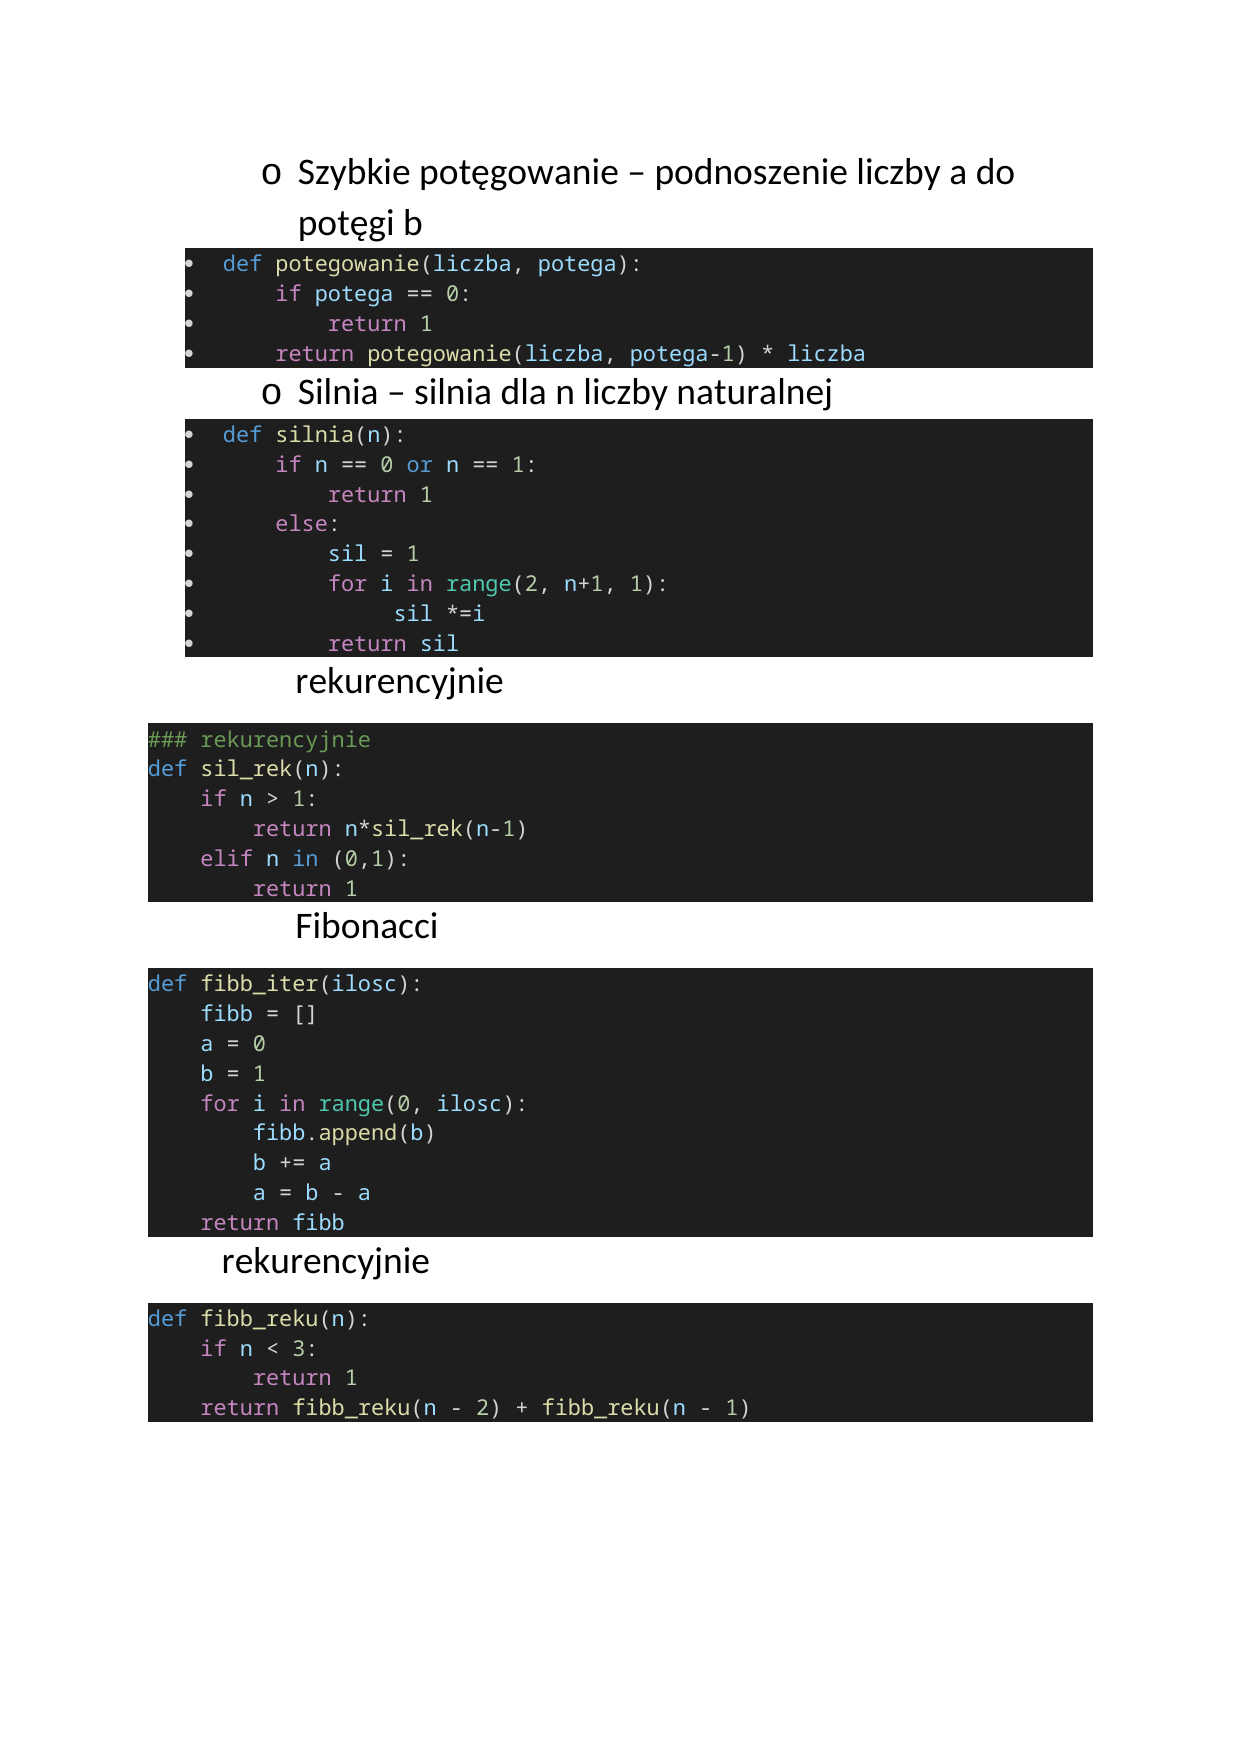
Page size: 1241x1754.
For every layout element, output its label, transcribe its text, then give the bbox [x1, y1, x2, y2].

list if potega == 0: [185, 278, 1093, 308]
text return 1 [148, 872, 1093, 902]
list return 1 [185, 308, 1093, 338]
text if n > 1: [148, 783, 1093, 813]
text def fibb_iter(ilosc): [148, 968, 1093, 998]
text b += a [148, 1147, 1093, 1177]
list def potegowanie(liczba, potega): [185, 248, 1093, 278]
text return n*sil_rek(n-1) [148, 813, 1093, 843]
text return fibb [148, 1207, 1093, 1237]
list Fibonacci [148, 902, 1093, 948]
list return sil [185, 628, 1093, 657]
text ### rekurencyjnie [148, 723, 1093, 753]
text fibb = [] [148, 998, 1093, 1028]
list def silnia(n): [185, 419, 1093, 449]
text elif n in (0,1): [148, 843, 1093, 872]
text fibb.append(b) [148, 1117, 1093, 1147]
text if n < 3: [148, 1332, 1093, 1362]
text def fibb_reku(n): [148, 1303, 1093, 1332]
text a = 0 [148, 1028, 1093, 1058]
text return fibb_reku(n - 2) + fibb_reku(n - 1) [148, 1392, 1093, 1422]
list return 1 [185, 479, 1093, 508]
list return potegowanie(liczba, potega-1) * liczba [185, 338, 1093, 368]
text for i in range(0, ilosc): [148, 1088, 1093, 1117]
list sil = 1 [185, 538, 1093, 568]
list sil *=i [185, 598, 1093, 628]
text b = 1 [148, 1058, 1093, 1088]
list else: [185, 508, 1093, 538]
list rekurencyjnie [148, 1237, 1093, 1282]
text rekurencyjnie [221, 657, 1093, 703]
list for i in range(2, n+1, 1): [185, 568, 1093, 598]
text a = b - a [148, 1177, 1093, 1207]
text return 1 [148, 1362, 1093, 1392]
list Silnia – silnia dla n liczby naturalnej [260, 368, 1093, 415]
list Szybkie potęgowanie – podnoszenie liczby a do potęgi b [260, 148, 1093, 245]
text def sil_rek(n): [148, 753, 1093, 783]
list if n == 0 or n == 1: [185, 449, 1093, 479]
